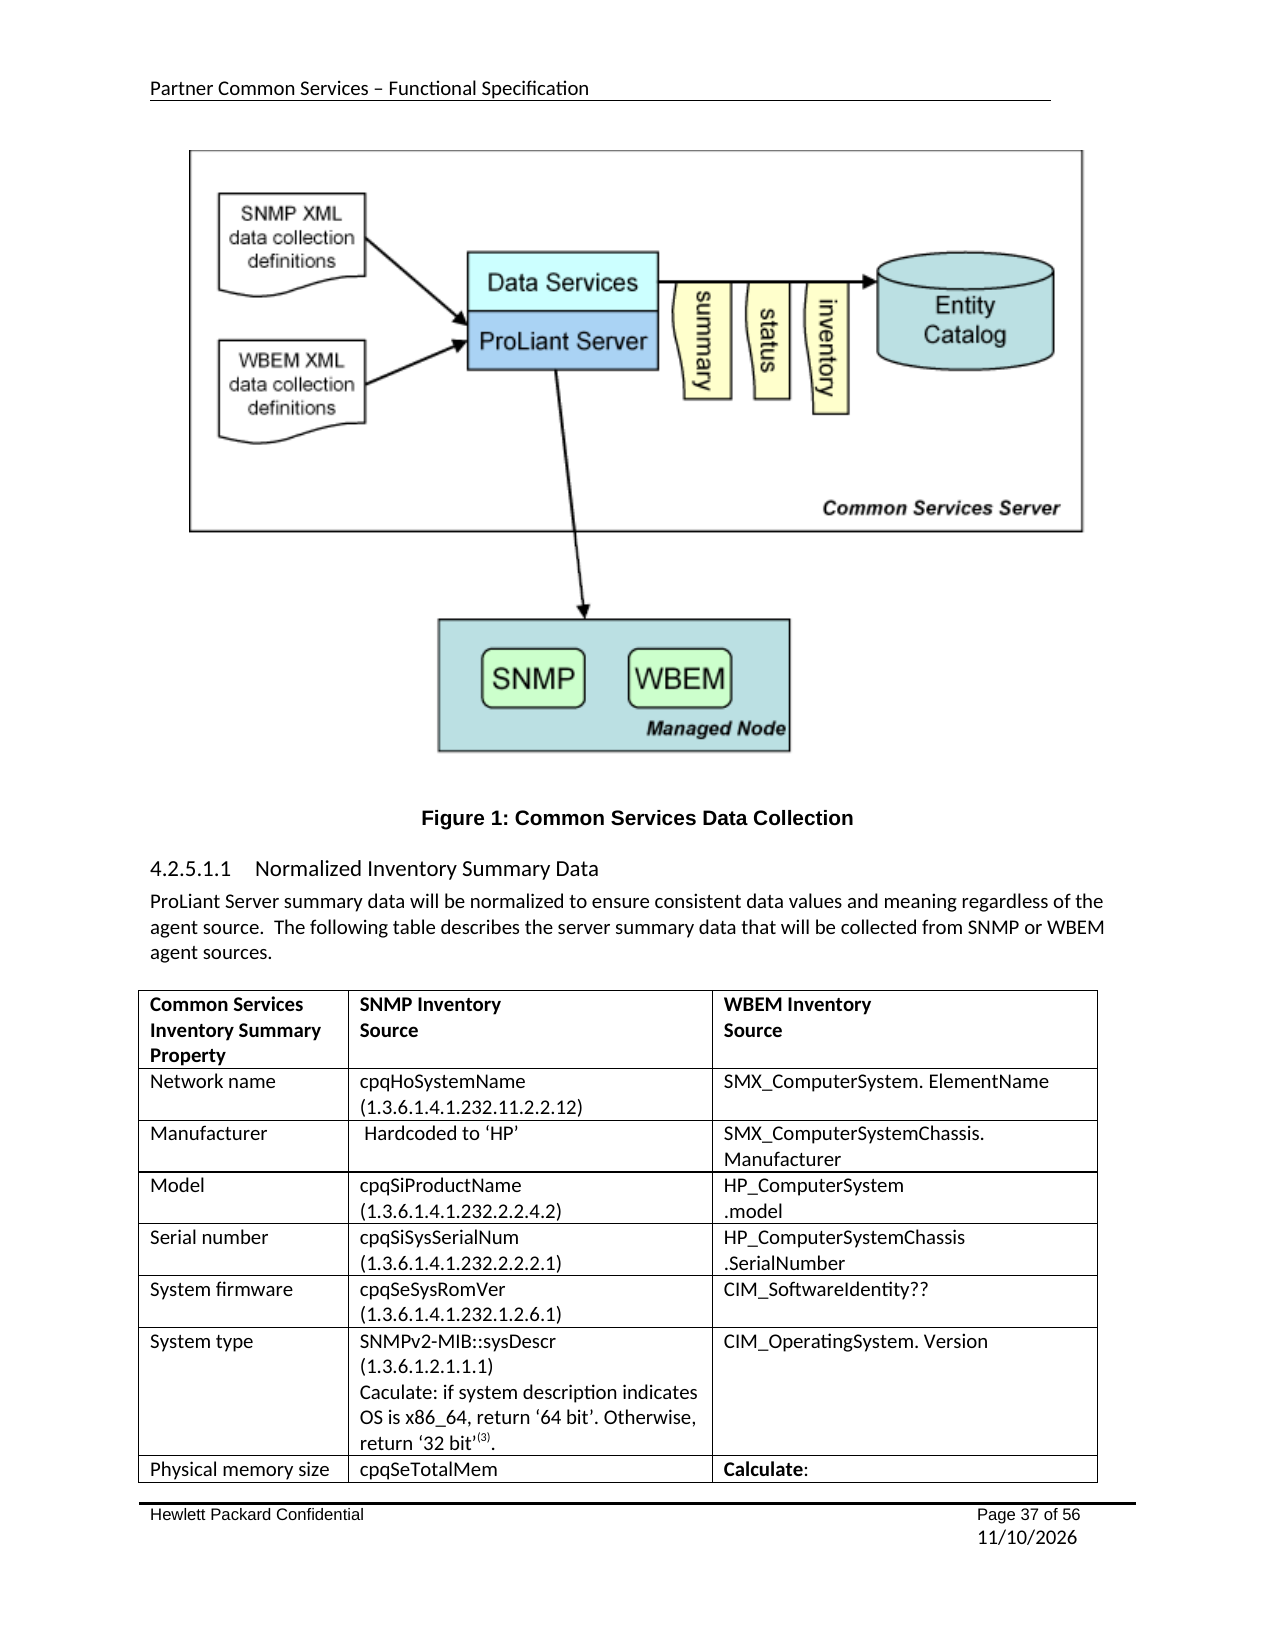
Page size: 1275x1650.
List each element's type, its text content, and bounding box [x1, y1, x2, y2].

table_cell cpqSiProductName (1.3.6.1.4.1.232.2.2.4.2) [349, 1173, 712, 1223]
table_cell Manufacturer [139, 1121, 348, 1171]
table_cell System type [139, 1328, 348, 1455]
table_cell SNMPv2-MIB::sysDescr (1.3.6.1.2.1.1.1) Caculate: if system description indicates OS is x86_64, return ‘64 bit’. Otherwise, return ‘32 bit’(3). [349, 1328, 712, 1455]
subtitle Normalized Inventory Summary Data [150, 854, 1125, 882]
table_cell cpqSiSysSerialNum (1.3.6.1.4.1.232.2.2.2.1) [349, 1224, 712, 1275]
table_cell CIM_SoftwareIdentity?? [713, 1276, 1097, 1327]
table_cell CIM_OperatingSystem. Version [713, 1328, 1097, 1455]
table_cell SMX_ComputerSystem. ElementName [713, 1069, 1097, 1119]
text ProLiant Server summary data will be normalized to ensure consistent data values and meaning regardless of the agent source. The following table describes the server summary data that will be collected from SNMP or WBEM agent sources. [150, 889, 1125, 965]
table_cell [349, 1456, 712, 1482]
table_header Common Services Inventory Summary Property [139, 991, 348, 1068]
table_header SNMP Inventory Source [349, 991, 712, 1068]
table_cell Hardcoded to ‘HP’ [349, 1121, 712, 1171]
table_cell Serial number [139, 1224, 348, 1275]
table_cell Model [139, 1173, 348, 1223]
table_header WBEM Inventory Source [713, 991, 1097, 1068]
table_cell System firmware [139, 1276, 348, 1327]
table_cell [713, 1456, 1097, 1482]
table_cell cpqSeSysRomVer (1.3.6.1.4.1.232.1.2.6.1) [349, 1276, 712, 1327]
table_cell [139, 1456, 348, 1482]
picture [189, 150, 1086, 755]
table_cell Network name [139, 1069, 348, 1119]
table_cell SMX_ComputerSystemChassis. Manufacturer [713, 1121, 1097, 1171]
table_cell cpqHoSystemName (1.3.6.1.4.1.232.11.2.2.12) [349, 1069, 712, 1119]
table_cell HP_ComputerSystem .model [713, 1173, 1097, 1223]
table_cell HP_ComputerSystemChassis .SerialNumber [713, 1224, 1097, 1275]
